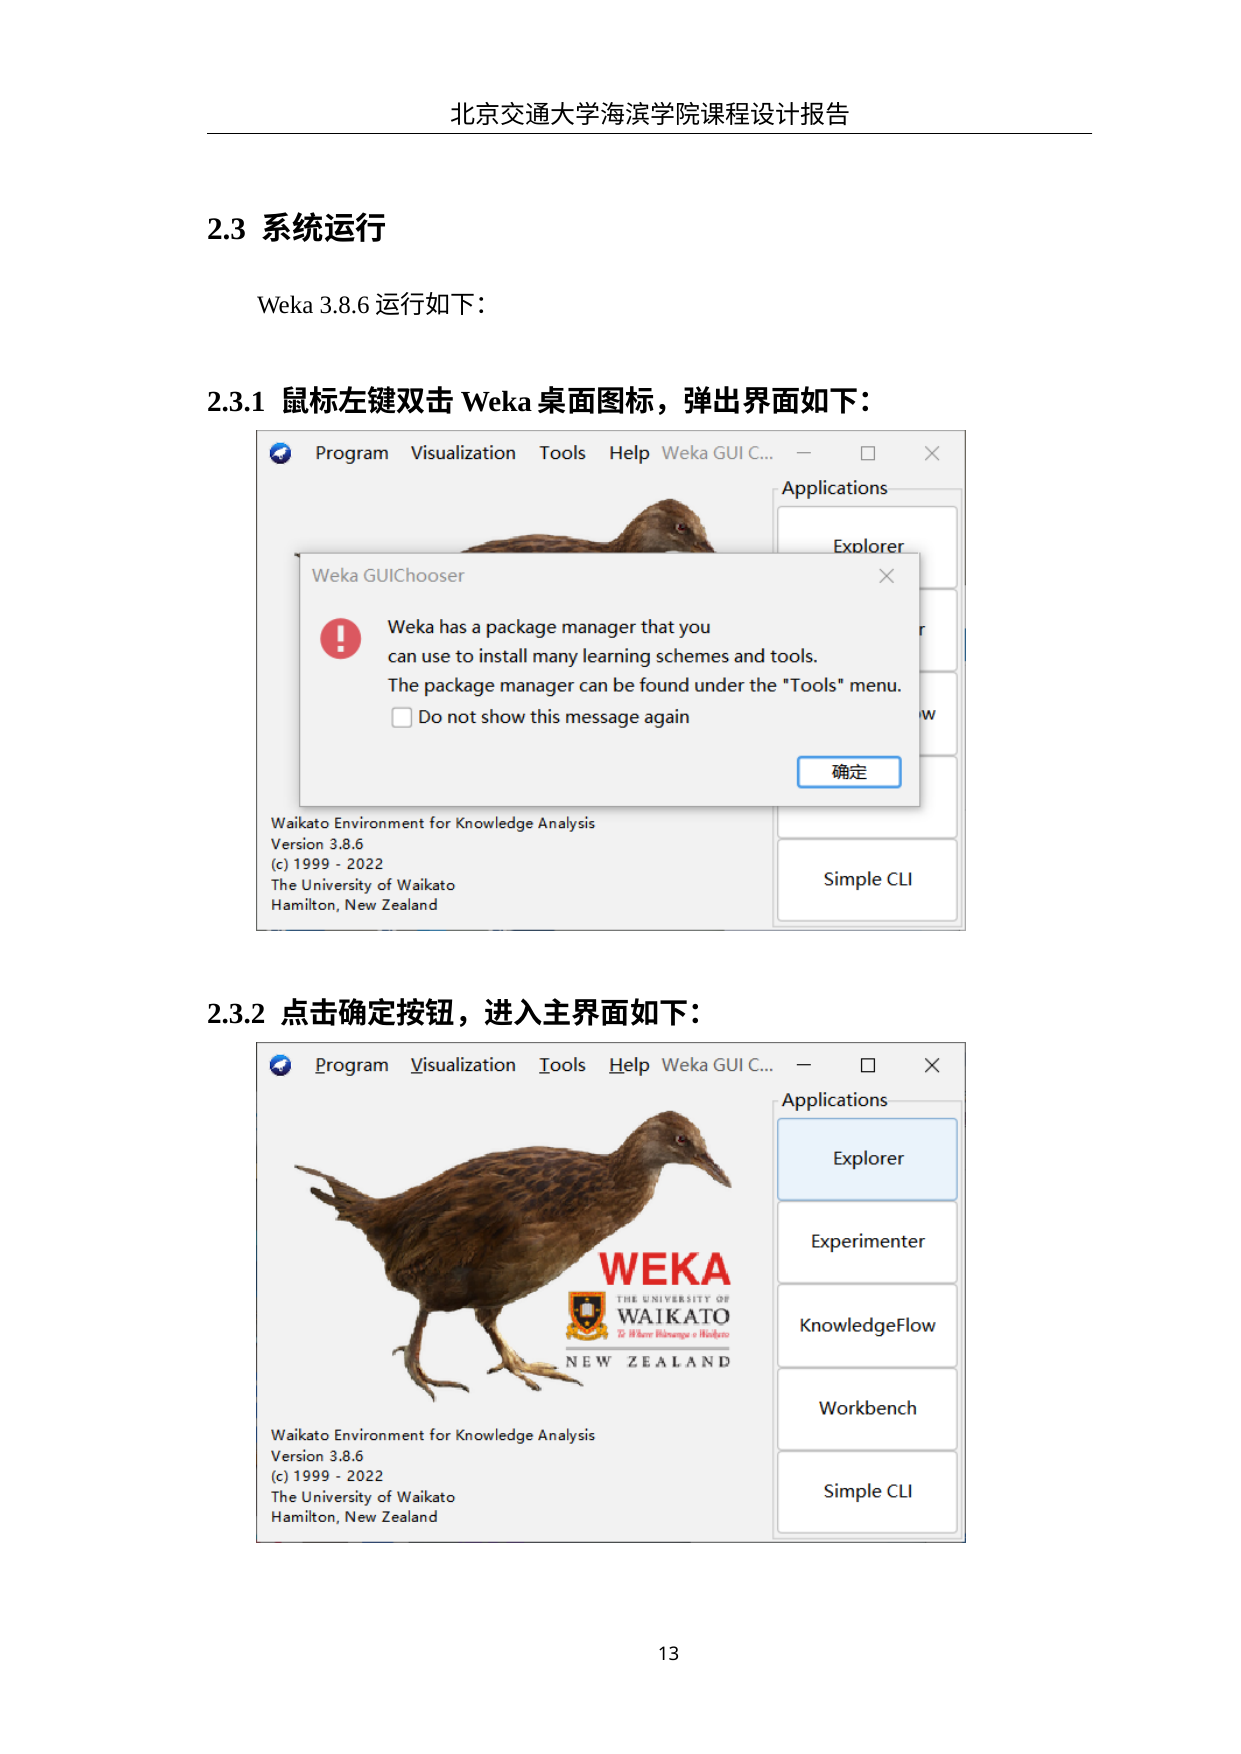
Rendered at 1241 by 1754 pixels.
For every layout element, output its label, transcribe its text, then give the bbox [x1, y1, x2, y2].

text Weka 3.8.6 运行如下： [207, 270, 1092, 335]
picture [256, 1042, 966, 1543]
subtitle 2.3.2 点击确定按钮，进入主界面如下： [207, 978, 1092, 1043]
picture [256, 430, 966, 931]
subtitle 2.3.1 鼠标左键双击Weka桌面图标，弹出界面如下： [207, 366, 1092, 431]
subtitle 2.3 系统运行 [207, 193, 1092, 258]
